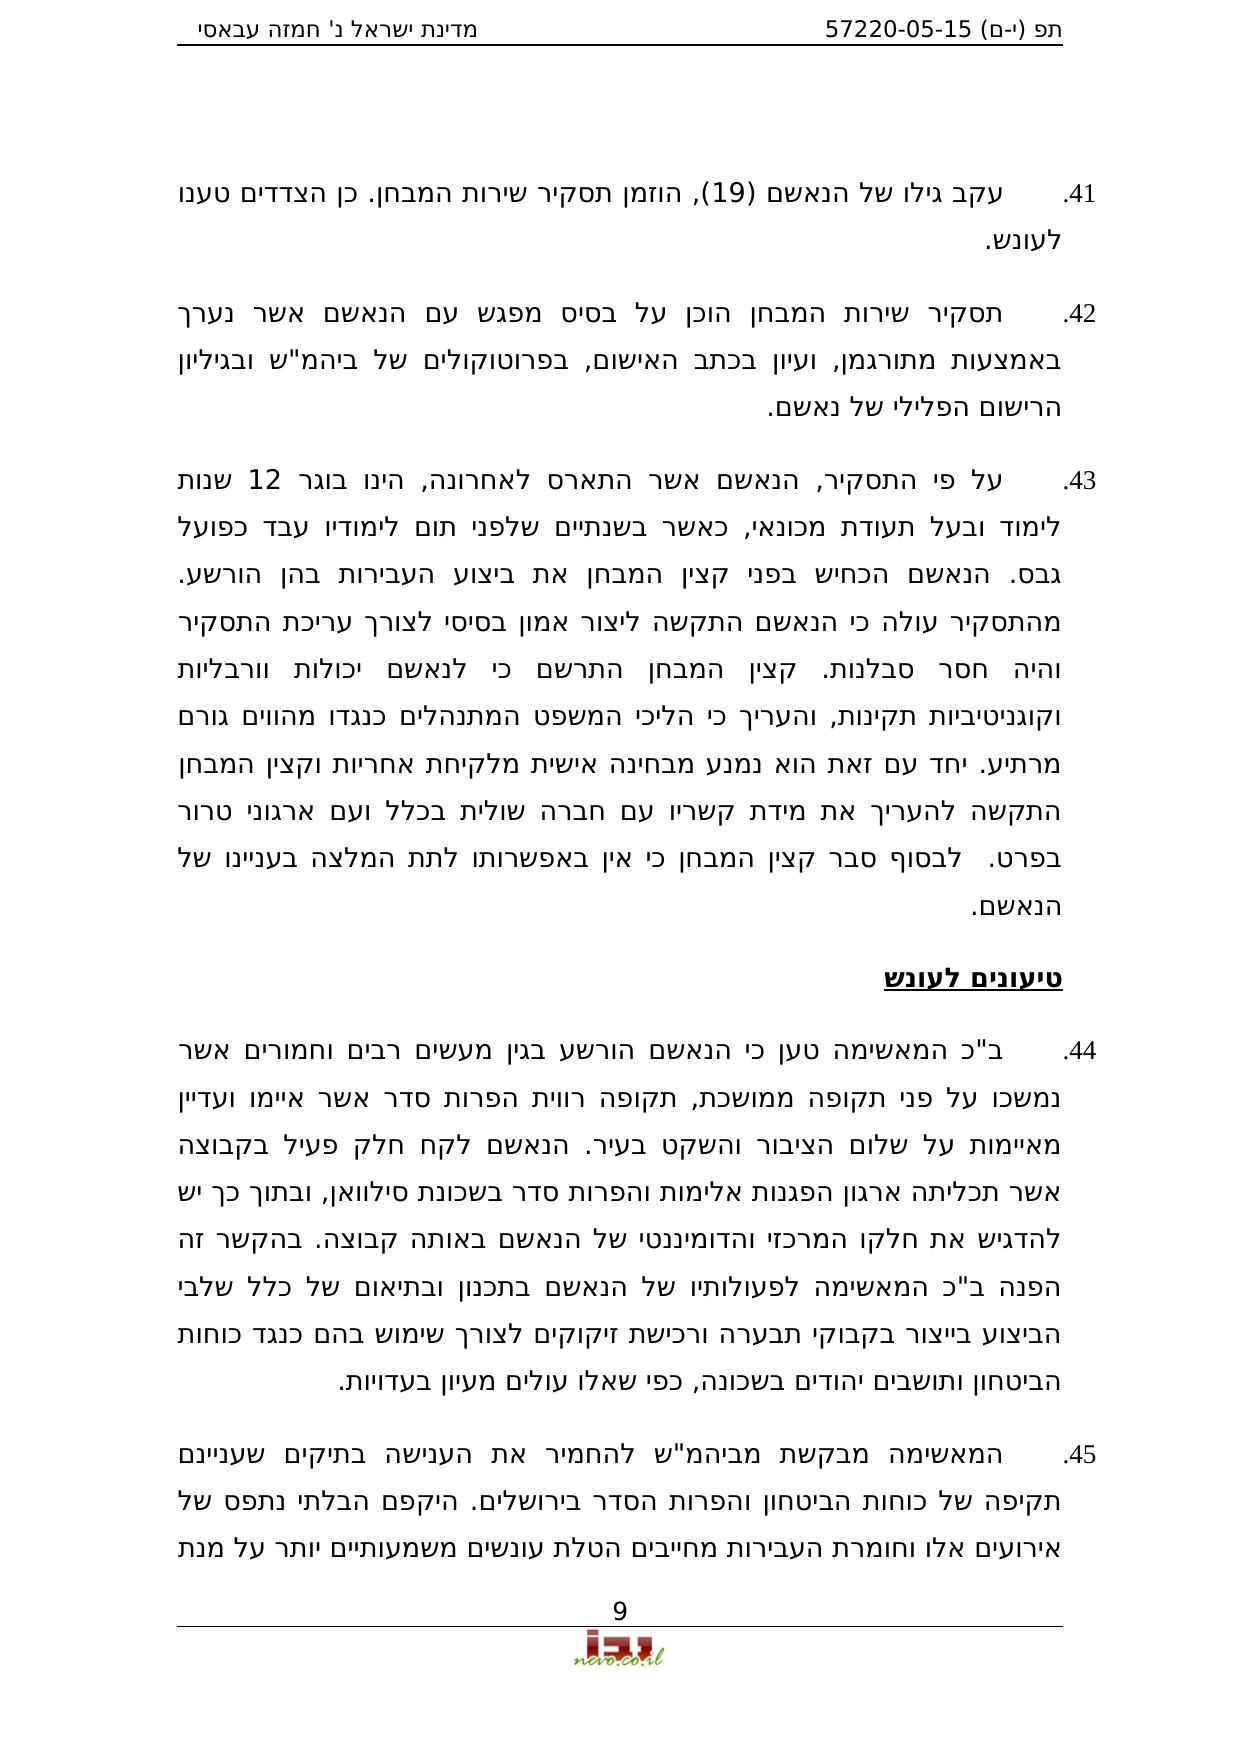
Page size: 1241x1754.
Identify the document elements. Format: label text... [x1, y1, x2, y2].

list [177, 1438, 1062, 1564]
list תסקיר שירות המבחן הוכן על בסיס מפגש עם הנאשם אשר נערך באמצעות מתורגמן, ועיון בכתב האישום, בפרוטוקולים של ביהמ"ש ובגיליון הרישום הפלילי של נאשם. [177, 297, 1062, 423]
list ב"כ המאשימה טען כי הנאשם הורשע בגין מעשים רבים וחמורים אשר נמשכו על פני תקופה ממושכת, תקופה רווית הפרות סדר אשר איימו ועדיין מאיימות על שלום הציבור והשקט בעיר. הנאשם לקח חלק פעיל בקבוצה אשר תכליתה ארגון הפגנות אלימות והפרות סדר בשכונת סילוואן, ובתוך כך יש להדגיש את חלקו המרכזי והדומיננטי של הנאשם באותה קבוצה. בהקשר זה הפנה ב"כ המאשימה לפעולותיו של הנאשם בתכנון ובתיאום של כלל שלבי הביצוע בייצור בקבוקי תבערה ורכישת זיקוקים לצורך שימוש בהם כנגד כוחות הביטחון ותושבים יהודים בשכונה, כפי שאלו עולים מעיון בעדויות. [177, 1034, 1062, 1397]
list עקב גילו של הנאשם (19), הוזמן תסקיר שירות המבחן. כן הצדדים טענו לעונש. [177, 177, 1062, 256]
list על פי התסקיר, הנאשם אשר התארס לאחרונה, הינו בוגר 12 שנות לימוד ובעל תעודת מכונאי, כאשר בשנתיים שלפני תום לימודיו עבד כפועל גבס. הנאשם הכחיש בפני קצין המבחן את ביצוע העבירות בהן הורשע. מהתסקיר עולה כי הנאשם התקשה ליצור אמון בסיסי לצורך עריכת התסקיר והיה חסר סבלנות. קצין המבחן התרשם כי לנאשם יכולות וורבליות וקוגניטיביות תקינות, והעריך כי הליכי המשפט המתנהלים כנגדו מהווים גורם מרתיע. יחד עם זאת הוא נמנע מבחינה אישית מלקיחת אחריות וקצין המבחן התקשה להעריך את מידת קשריו עם חברה שולית בכלל ועם ארגוני טרור בפרט. לבסוף סבר קצין המבחן כי אין באפשרותו לתת המלצה בעניינו של הנאשם. [177, 464, 1062, 921]
text טיעונים לעונש [177, 962, 1063, 994]
picture [574, 1629, 666, 1667]
